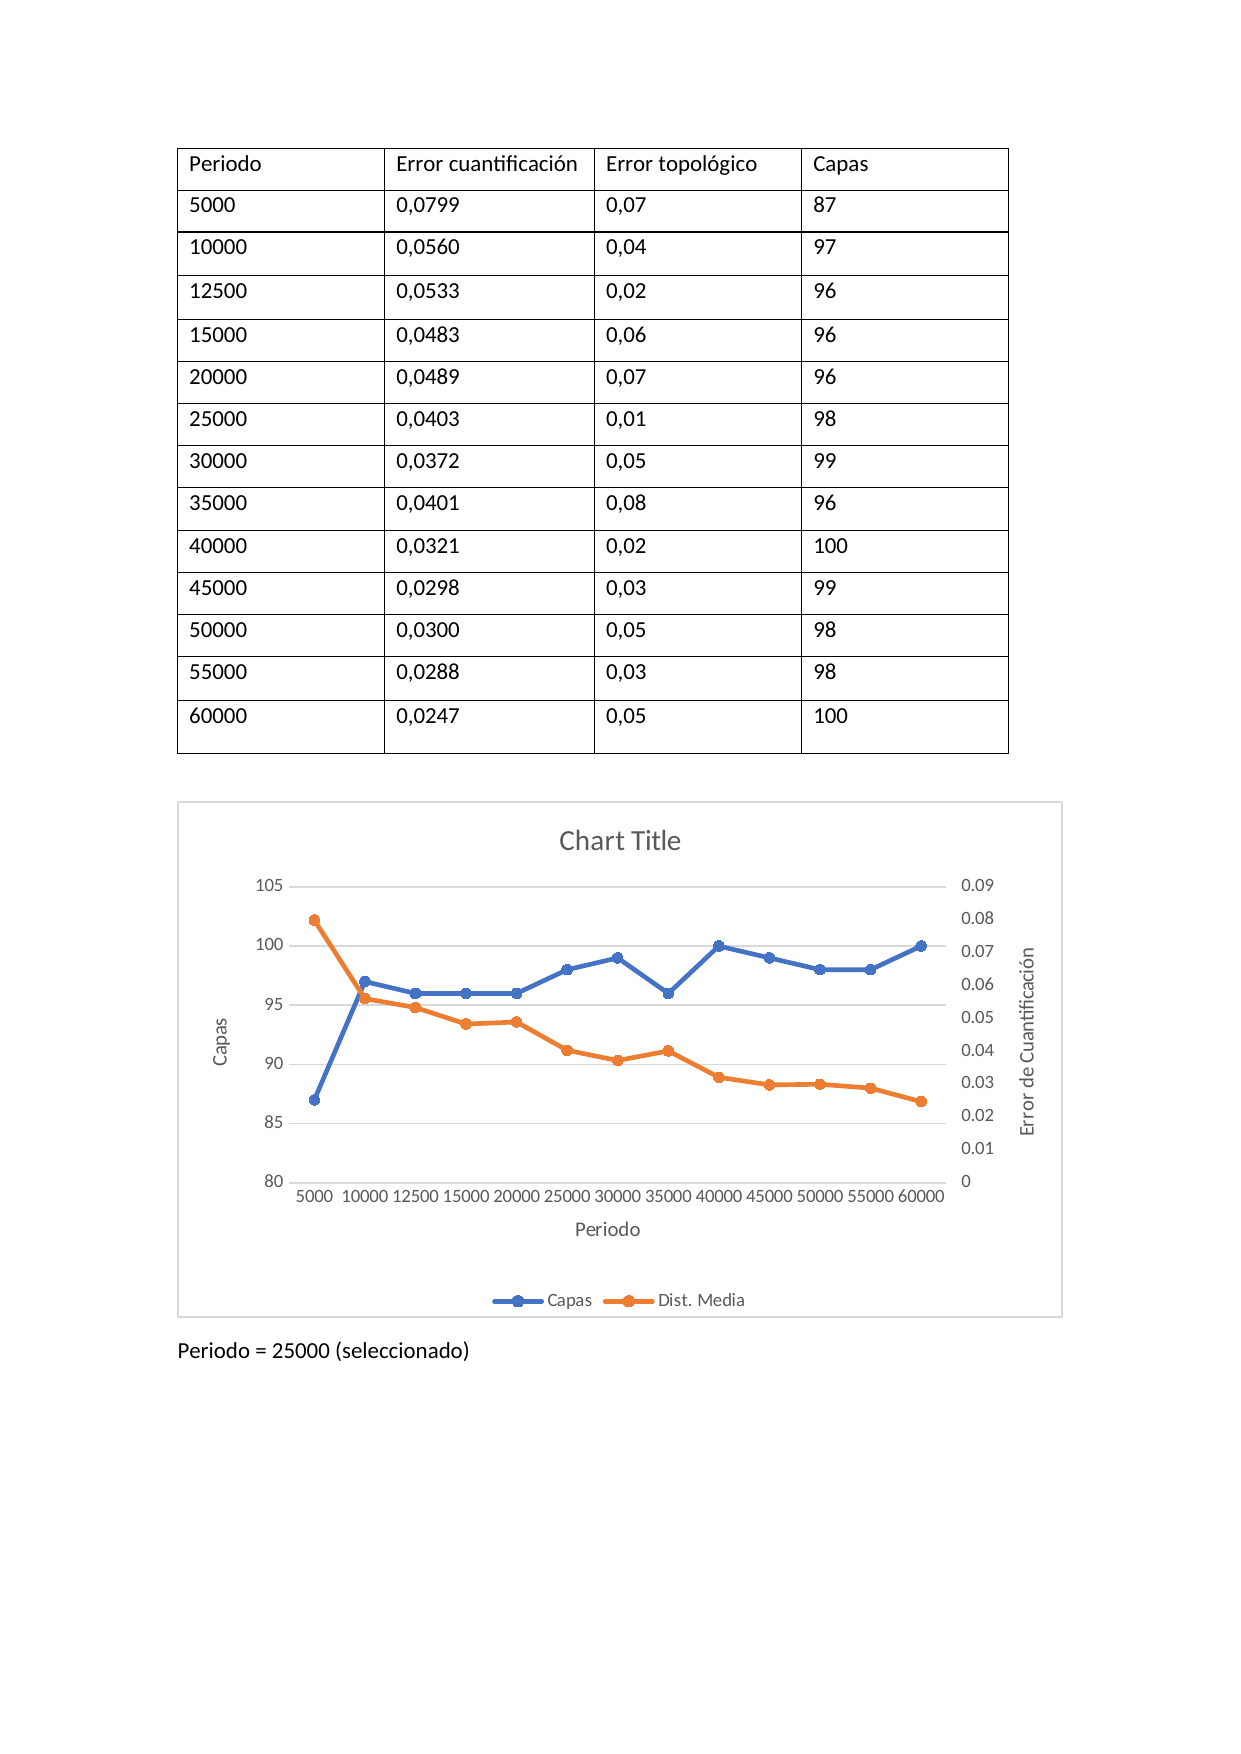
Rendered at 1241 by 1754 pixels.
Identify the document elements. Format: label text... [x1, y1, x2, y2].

table_cell 0,03 [595, 573, 801, 614]
table_header Periodo [178, 149, 384, 189]
table_cell 0,0799 [385, 191, 594, 231]
table_cell 0,08 [595, 488, 801, 530]
table_cell 10000 [178, 233, 384, 275]
table_cell 0,0483 [385, 320, 594, 361]
table_cell 30000 [178, 446, 384, 487]
table_cell 0,0489 [385, 362, 594, 403]
table_cell 97 [802, 233, 1008, 275]
table_cell 20000 [178, 362, 384, 403]
table_cell 0,02 [595, 276, 801, 319]
table_cell 0,0533 [385, 276, 594, 319]
table_cell 96 [802, 320, 1008, 361]
table_cell 45000 [178, 573, 384, 614]
table_cell 35000 [178, 488, 384, 530]
table_cell 0,07 [595, 362, 801, 403]
table_cell 87 [802, 191, 1008, 231]
table_cell 98 [802, 615, 1008, 656]
table_cell 0,0401 [385, 488, 594, 530]
table_cell 100 [802, 531, 1008, 572]
table_cell 0,07 [595, 191, 801, 231]
table_cell 99 [802, 573, 1008, 614]
table_cell 12500 [178, 276, 384, 319]
table_header Error topológico [595, 149, 801, 189]
table_cell 99 [802, 446, 1008, 487]
table_cell 96 [802, 362, 1008, 403]
table_cell 50000 [178, 615, 384, 656]
table_cell 0,02 [595, 531, 801, 572]
table_cell 0,06 [595, 320, 801, 361]
table_cell 0,04 [595, 233, 801, 275]
table_cell 60000 [178, 701, 384, 753]
table_cell 100 [802, 701, 1008, 753]
table_cell 5000 [178, 191, 384, 231]
table_cell 15000 [178, 320, 384, 361]
table_cell 96 [802, 276, 1008, 319]
table_header Capas [802, 149, 1008, 189]
table_cell 98 [802, 404, 1008, 445]
table_cell 0,0372 [385, 446, 594, 487]
table_cell 0,05 [595, 446, 801, 487]
table_cell 98 [802, 657, 1008, 700]
table_cell 0,0288 [385, 657, 594, 700]
table_cell 0,05 [595, 701, 801, 753]
table_cell 40000 [178, 531, 384, 572]
table_cell 0,03 [595, 657, 801, 700]
table_cell 96 [802, 488, 1008, 530]
table_cell 0,0298 [385, 573, 594, 614]
table_cell 0,05 [595, 615, 801, 656]
table_cell 0,0403 [385, 404, 594, 445]
table_cell 25000 [178, 404, 384, 445]
table_cell 0,0247 [385, 701, 594, 753]
table_cell 0,0560 [385, 233, 594, 275]
table_cell 55000 [178, 657, 384, 700]
table_cell 0,0300 [385, 615, 594, 656]
text Periodo = 25000 (seleccionado) [177, 1337, 1063, 1364]
table_cell 0,01 [595, 404, 801, 445]
table_header Error cuantificación [385, 149, 594, 189]
table_cell 0,0321 [385, 531, 594, 572]
